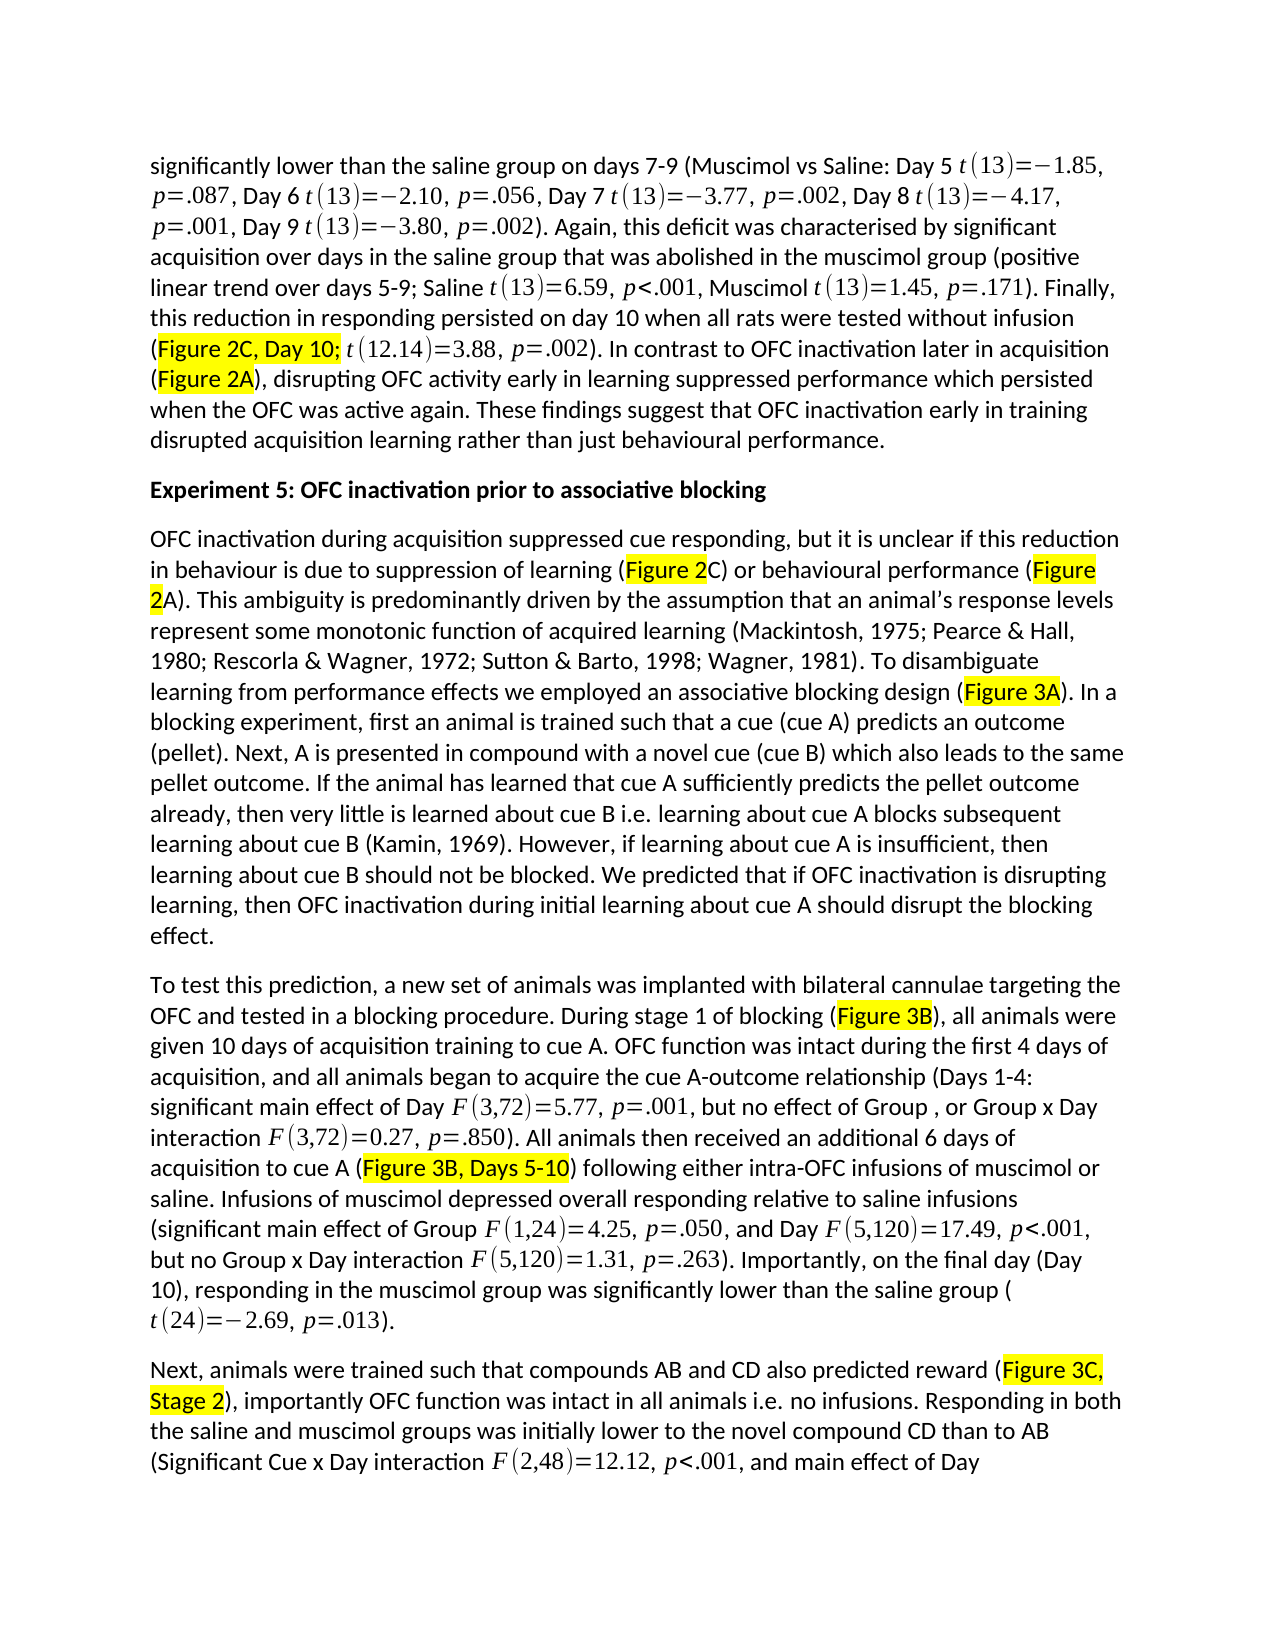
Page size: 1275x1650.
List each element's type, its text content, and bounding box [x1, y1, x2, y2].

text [150, 1354, 1125, 1476]
text Experiment 5: OFC inactivation prior to associative blocking [150, 474, 1125, 504]
text To test this prediction, a new set of animals was implanted with bilateral cannulae targeting the OFC and tested in a blocking procedure. During stage 1 of blocking (Figure 3B), all animals were given 10 days of acquisition training to cue A. OFC function was intact during the first 4 days of acquisition, and all animals began to acquire the cue A-outcome relationship (Days 1-4: significant main effect of Day , , but no effect of Group , or Group x Day interaction , ). All animals then received an additional 6 days of acquisition to cue A (Figure 3B, Days 5-10) following either intra-OFC infusions of muscimol or saline. Infusions of muscimol depressed overall responding relative to saline infusions (significant main effect of Group , , and Day , , but no Group x Day interaction , ). Importantly, on the final day (Day 10), responding in the muscimol group was significantly lower than the saline group (, ). [150, 969, 1125, 1336]
text OFC inactivation during acquisition suppressed cue responding, but it is unclear if this reduction in behaviour is due to suppression of learning (Figure 2C) or behavioural performance (Figure 2A). This ambiguity is predominantly driven by the assumption that an animal’s response levels represent some monotonic function of acquired learning (Mackintosh, 1975; Pearce & Hall, 1980; Rescorla & Wagner, 1972; Sutton & Barto, 1998; Wagner, 1981). To disambiguate learning from performance effects we employed an associative blocking design (Figure 3A). In a blocking experiment, first an animal is trained such that a cue (cue A) predicts an outcome (pellet). Next, A is presented in compound with a novel cue (cue B) which also leads to the same pellet outcome. If the animal has learned that cue A sufficiently predicts the pellet outcome already, then very little is learned about cue B i.e. learning about cue A blocks subsequent learning about cue B (Kamin, 1969). However, if learning about cue A is insufficient, then learning about cue B should not be blocked. We predicted that if OFC inactivation is disrupting learning, then OFC inactivation during initial learning about cue A should disrupt the blocking effect. [150, 523, 1125, 951]
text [150, 150, 1125, 455]
